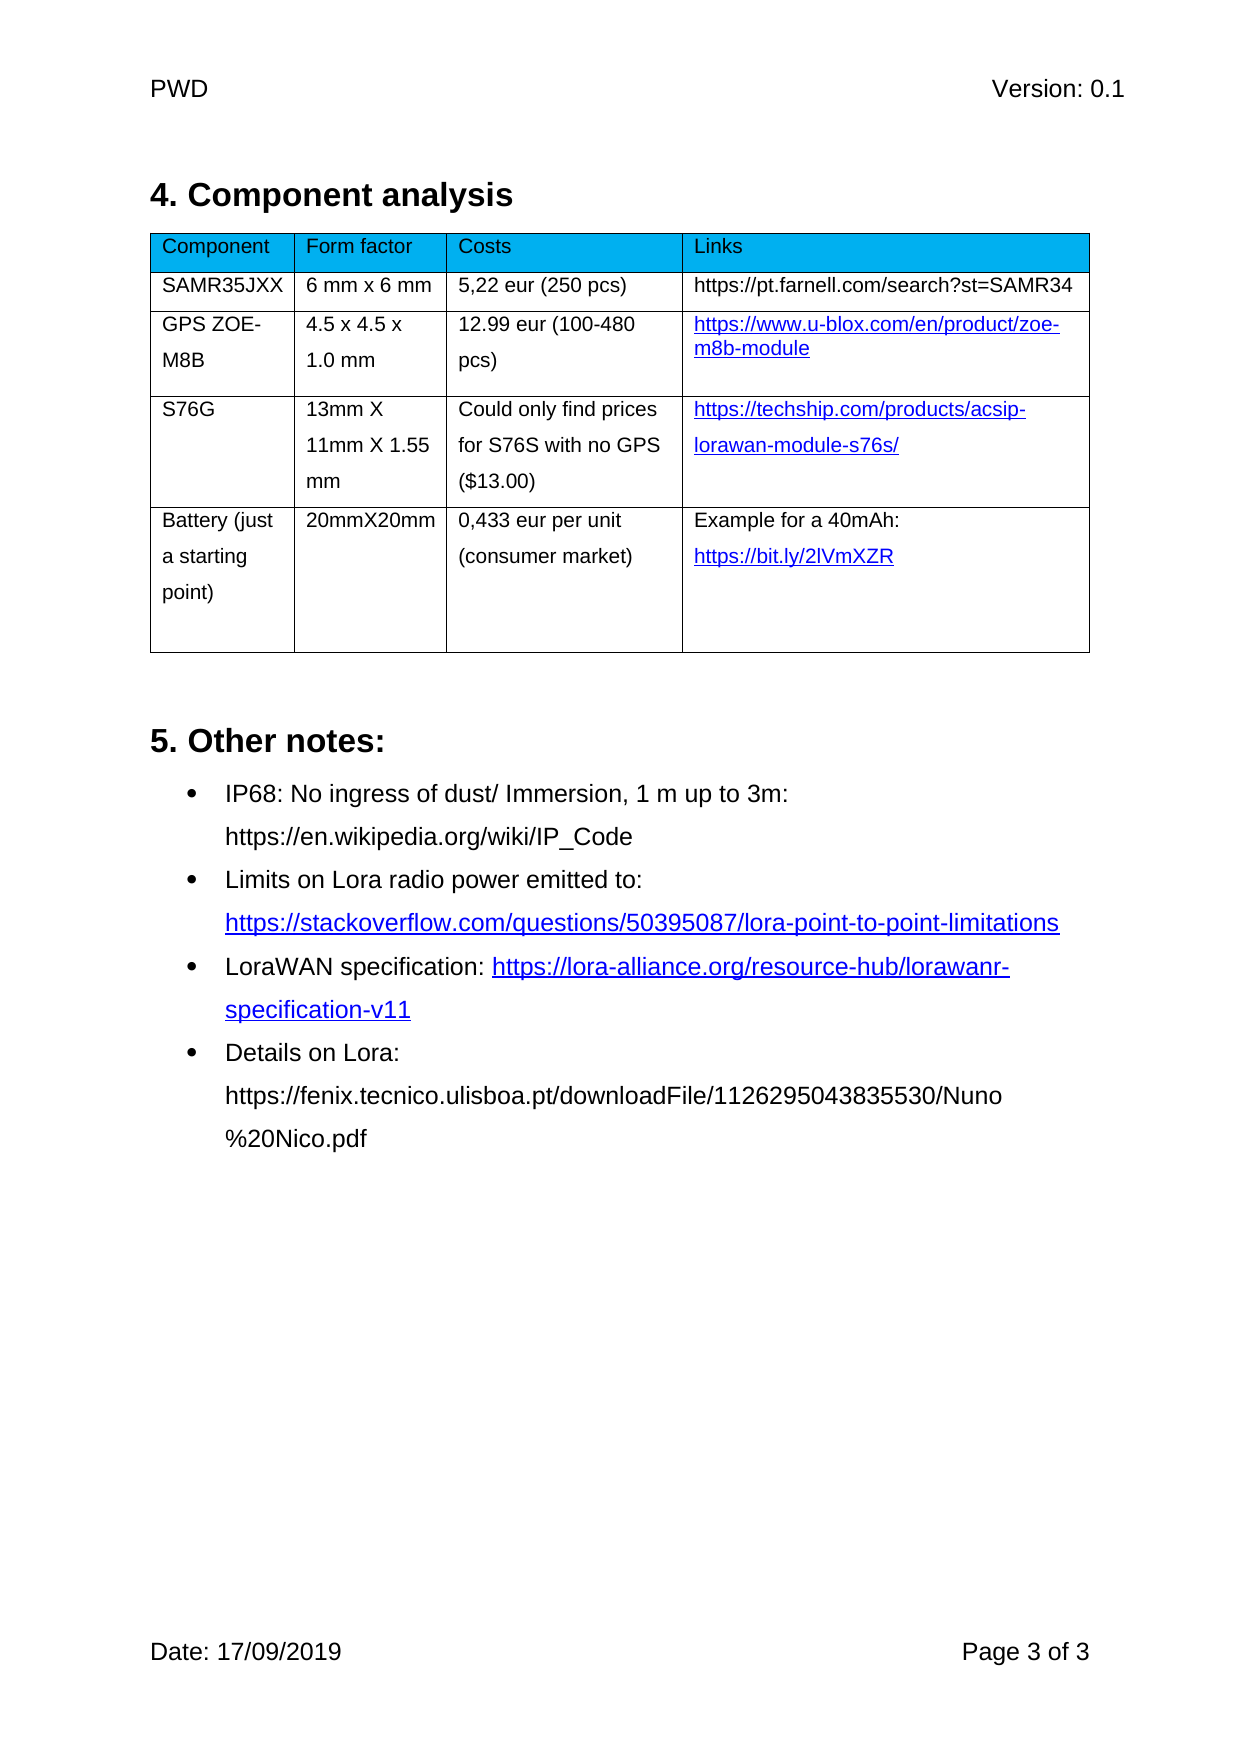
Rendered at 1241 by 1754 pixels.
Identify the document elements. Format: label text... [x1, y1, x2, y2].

list Details on Lora: https://fenix.tecnico.ulisboa.pt/downloadFile/1126295043835530/Nuno%20Nico.pdf [187, 1038, 1090, 1153]
table_cell Battery (just a starting point) [151, 508, 294, 652]
table_header Component [151, 234, 294, 272]
table_cell SAMR35JXX [151, 273, 294, 311]
table_header Links [683, 234, 1089, 272]
table_cell 20mmX20mm [295, 508, 446, 652]
table_header Costs [447, 234, 682, 272]
table_cell https://pt.farnell.com/search?st=SAMR34 [683, 273, 1089, 311]
list Limits on Lora radio power emitted to: https://stackoverflow.com/questions/50395087/lora-point-to-point-limitations [187, 865, 1090, 937]
table_cell 0,433 eur per unit (consumer market) [447, 508, 682, 652]
table_cell Example for a 40mAh: https://bit.ly/2lVmXZR [683, 508, 1089, 652]
table_cell 6 mm x 6 mm [295, 273, 446, 311]
table_cell https://www.u-blox.com/en/product/zoe-m8b-module [683, 312, 1089, 396]
table_cell 4.5 x 4.5 x 1.0 mm [295, 312, 446, 396]
table_cell 12.99 eur (100-480 pcs) [447, 312, 682, 396]
subtitle Component analysis [150, 175, 1090, 213]
table_cell 13mm X 11mm X 1.55 mm [295, 397, 446, 507]
subtitle Other notes: [150, 721, 1090, 759]
table_cell 5,22 eur (250 pcs) [447, 273, 682, 311]
table_cell Could only find prices for S76S with no GPS ($13.00) [447, 397, 682, 507]
list IP68: No ingress of dust/ Immersion, 1 m up to 3m: https://en.wikipedia.org/wiki/IP_Code [187, 779, 1090, 851]
table_cell https://techship.com/products/acsip-lorawan-module-s76s/ [683, 397, 1089, 507]
list LoraWAN specification: https://lora-alliance.org/resource-hub/lorawanr-specification-v11 [187, 951, 1090, 1023]
table_cell S76G [151, 397, 294, 507]
table_header Form factor [295, 234, 446, 272]
table_cell GPS ZOE-M8B [151, 312, 294, 396]
